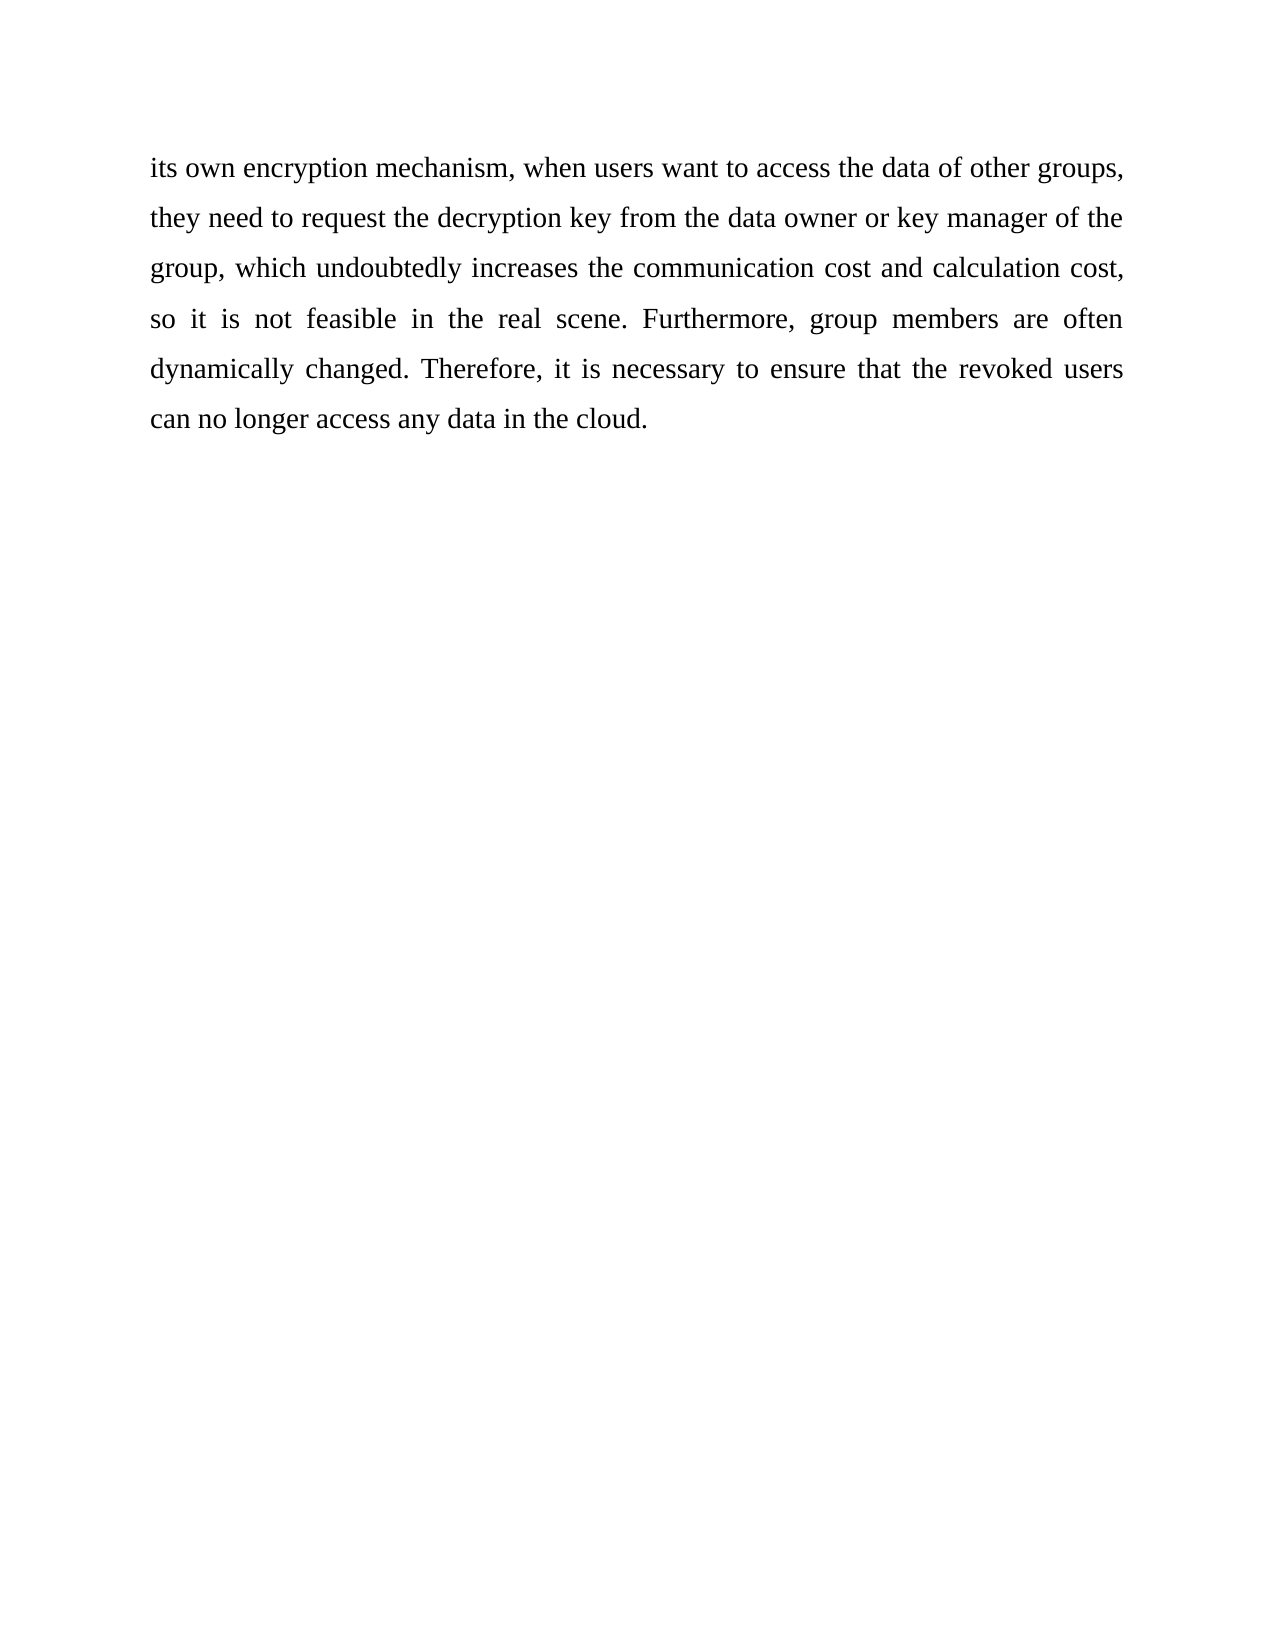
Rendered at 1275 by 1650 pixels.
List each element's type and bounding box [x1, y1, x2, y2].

text [150, 150, 1125, 435]
